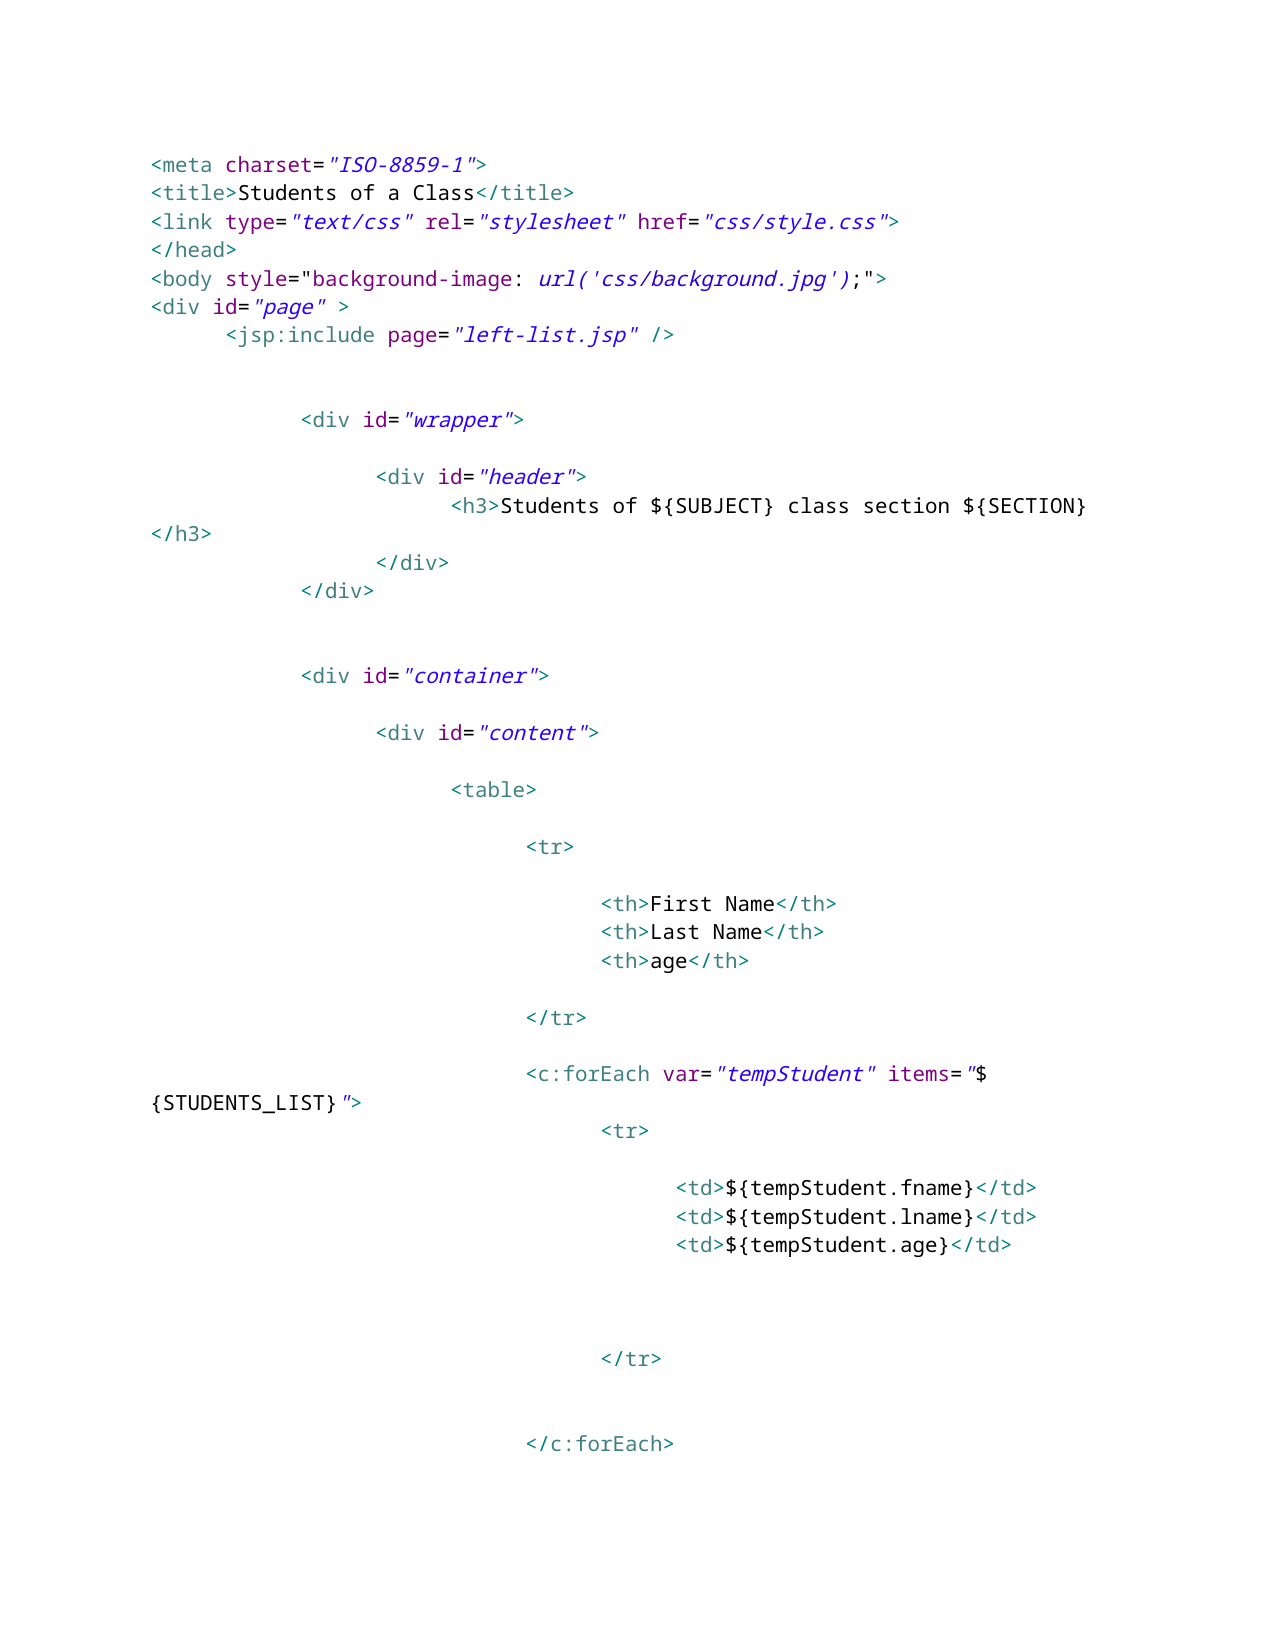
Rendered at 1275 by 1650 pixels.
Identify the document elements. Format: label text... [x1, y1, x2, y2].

text </div> [150, 576, 1125, 604]
text </tr> [150, 1344, 1125, 1372]
text <div id="container"> [150, 661, 1125, 690]
text <div id="wrapper"> [150, 406, 1125, 434]
text <th>Last Name</th> [150, 917, 1125, 946]
text <title>Students of a Class</title> [150, 178, 1125, 207]
text <td>${tempStudent.fname}</td> [150, 1173, 1125, 1202]
text <body style="background-image: url('css/background.jpg');"> [150, 264, 1125, 292]
text <td>${tempStudent.lname}</td> [150, 1202, 1125, 1230]
text <th>age</th> [150, 946, 1125, 974]
text <div id="header"> [150, 462, 1125, 491]
text <th>First Name</th> [150, 889, 1125, 917]
text <jsp:include page="left-list.jsp" /> [150, 321, 1125, 349]
text </div> [150, 548, 1125, 576]
text </tr> [150, 1003, 1125, 1031]
text </head> [150, 235, 1125, 264]
text <td>${tempStudent.age}</td> [150, 1230, 1125, 1259]
text <h3>Students of ${SUBJECT} class section ${SECTION} </h3> [150, 491, 1125, 548]
text <tr> [150, 832, 1125, 861]
text <tr> [150, 1116, 1125, 1145]
text <div id="content"> [150, 718, 1125, 747]
text <meta charset="ISO-8859-1"> [150, 150, 1125, 178]
text <table> [150, 775, 1125, 804]
text <link type="text/css" rel="stylesheet" href="css/style.css"> [150, 207, 1125, 235]
text <c:forEach var="tempStudent" items="${STUDENTS_LIST}"> [150, 1059, 1125, 1116]
text </c:forEach> [150, 1429, 1125, 1458]
text <div id="page" > [150, 292, 1125, 321]
